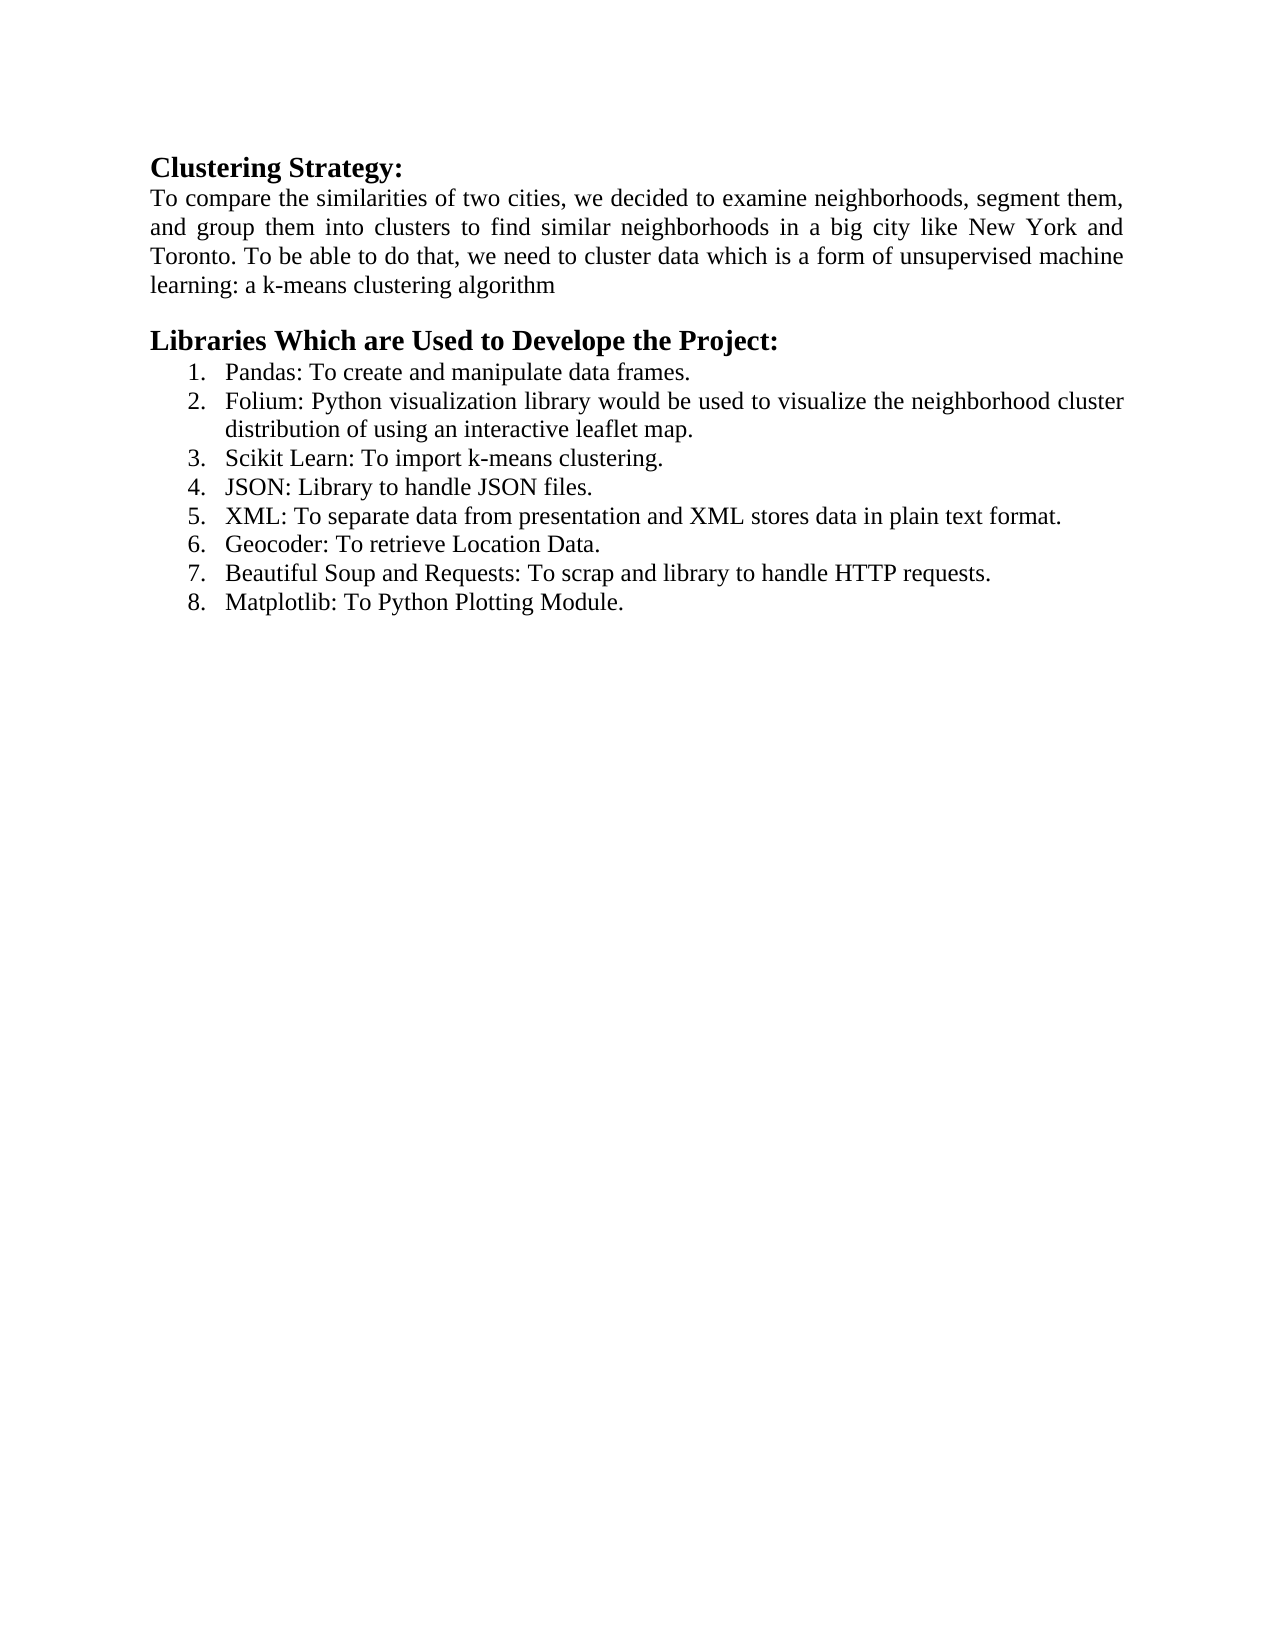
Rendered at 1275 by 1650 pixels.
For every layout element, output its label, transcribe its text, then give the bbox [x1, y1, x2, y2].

list Pandas: To create and manipulate data frames. [187, 357, 1125, 386]
text To compare the similarities of two cities, we decided to examine neighborhoods, segment them, and group them into clusters to find similar neighborhoods in a big city like New York and Toronto. To be able to do that, we need to cluster data which is a form of unsupervised machine learning: a k-means clustering algorithm [150, 183, 1125, 298]
list Beautiful Soup and Requests: To scrap and library to handle HTTP requests. [187, 558, 1125, 587]
list Geocoder: To retrieve Location Data. [187, 529, 1125, 558]
list JSON: Library to handle JSON files. [187, 472, 1125, 501]
list Folium: Python visualization library would be used to visualize the neighborhood cluster distribution of using an interactive leaflet map. [187, 386, 1125, 443]
list Scikit Learn: To import k-means clustering. [187, 443, 1125, 472]
subtitle Clustering Strategy: [150, 150, 1125, 183]
list Matplotlib: To Python Plotting Module. [187, 587, 1125, 616]
list XML: To separate data from presentation and XML stores data in plain text format. [187, 501, 1125, 529]
subtitle Libraries Which are Used to Develope the Project: [150, 323, 1125, 357]
